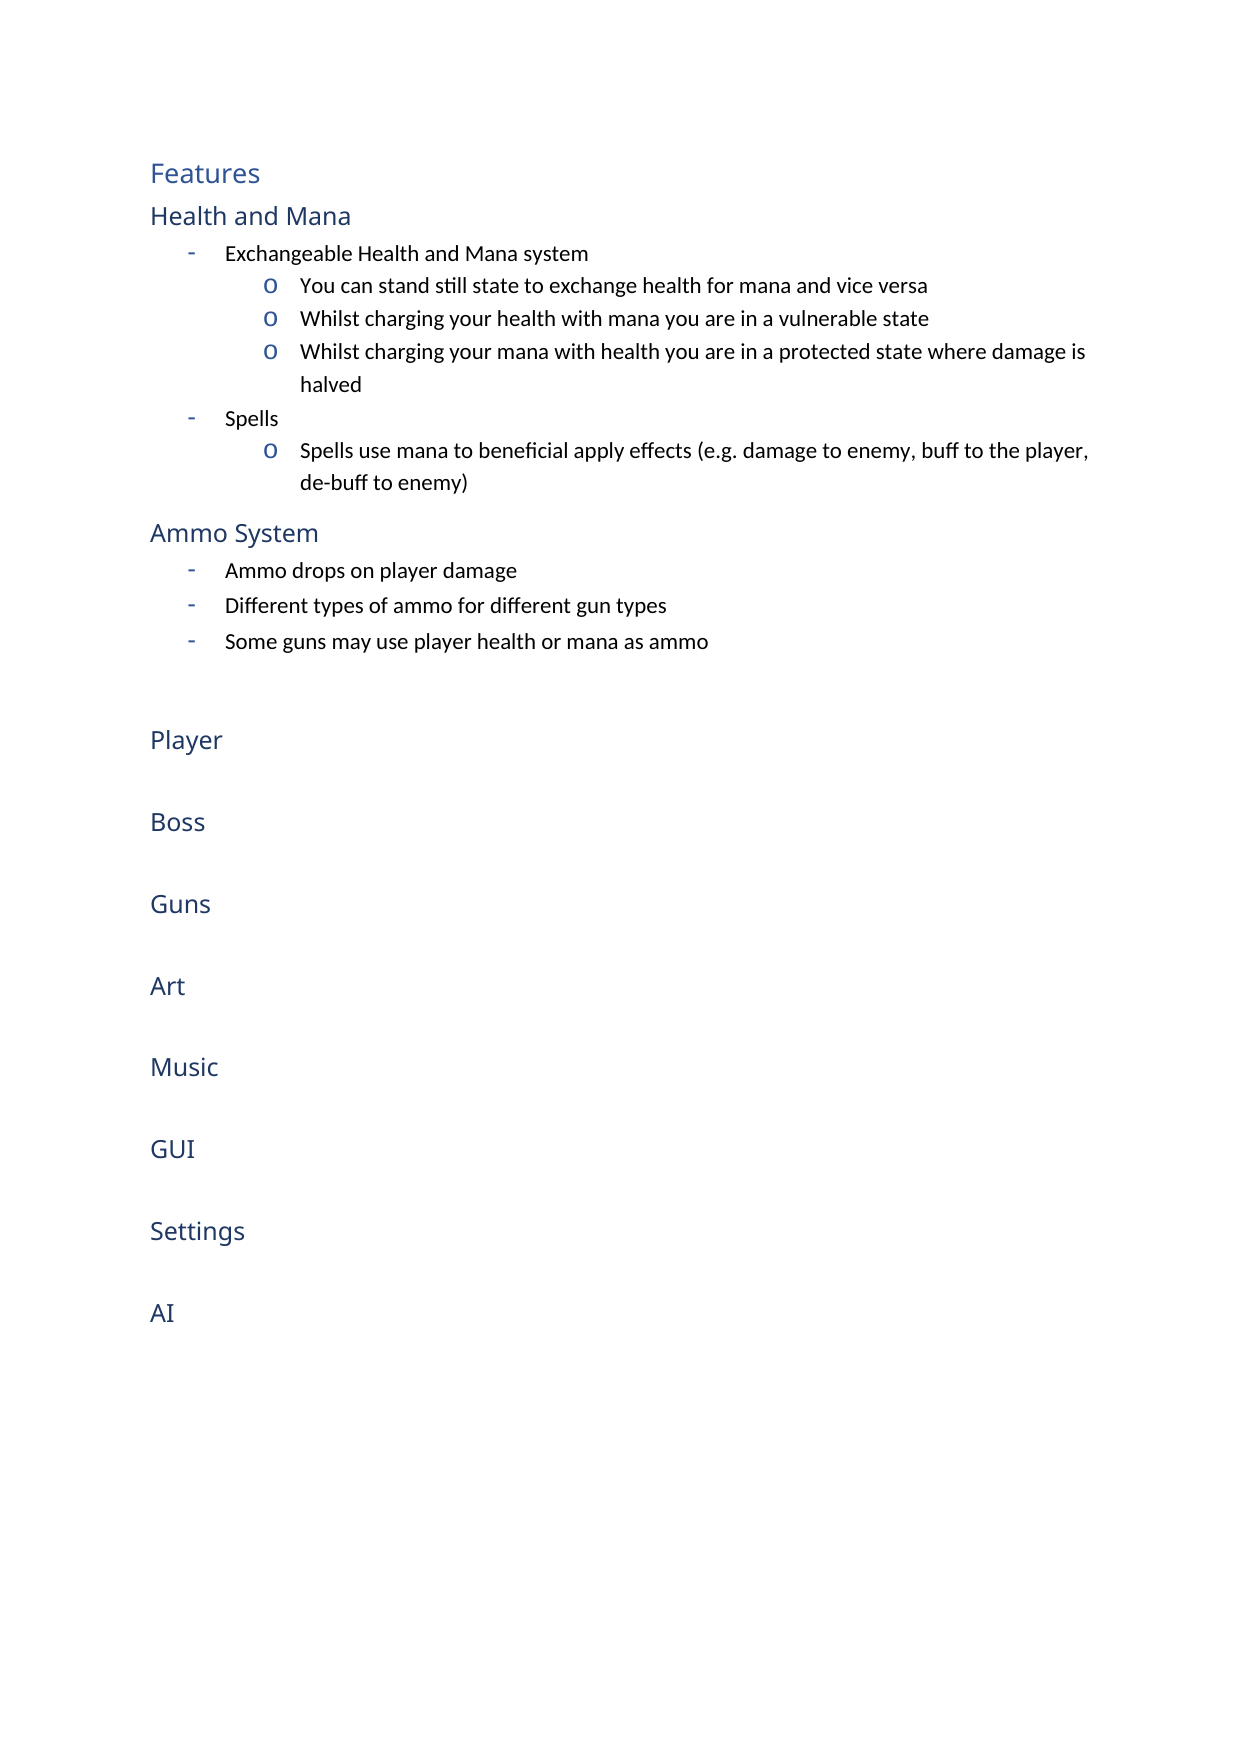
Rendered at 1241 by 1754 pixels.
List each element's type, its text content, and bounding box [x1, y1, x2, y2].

list Whilst charging your mana with health you are in a protected state where damage is halved [262, 337, 1090, 398]
list You can stand still state to exchange health for mana and vice versa [262, 271, 1090, 301]
subtitle AI [150, 1296, 1090, 1330]
subtitle Player [150, 722, 1090, 757]
list Exchangeable Health and Mana system [187, 235, 1090, 268]
subtitle Ammo System [150, 515, 1090, 549]
list Spells use mana to beneficial apply effects (e.g. damage to enemy, buff to the player, de-buff to enemy) [262, 436, 1090, 496]
subtitle Music [150, 1050, 1090, 1084]
list Ammo drops on player damage [187, 552, 1090, 585]
list Some guns may use player health or mana as ammo [187, 623, 1090, 656]
list Whilst charging your health with mana you are in a vulnerable state [262, 304, 1090, 334]
subtitle Guns [150, 886, 1090, 920]
list Spells [187, 400, 1090, 433]
subtitle Art [150, 968, 1090, 1002]
subtitle Boss [150, 804, 1090, 838]
subtitle Features [150, 154, 1090, 191]
subtitle Health and Mana [150, 198, 1090, 232]
subtitle GUI [150, 1132, 1090, 1166]
list Different types of ammo for different gun types [187, 588, 1090, 621]
subtitle Settings [150, 1214, 1090, 1248]
